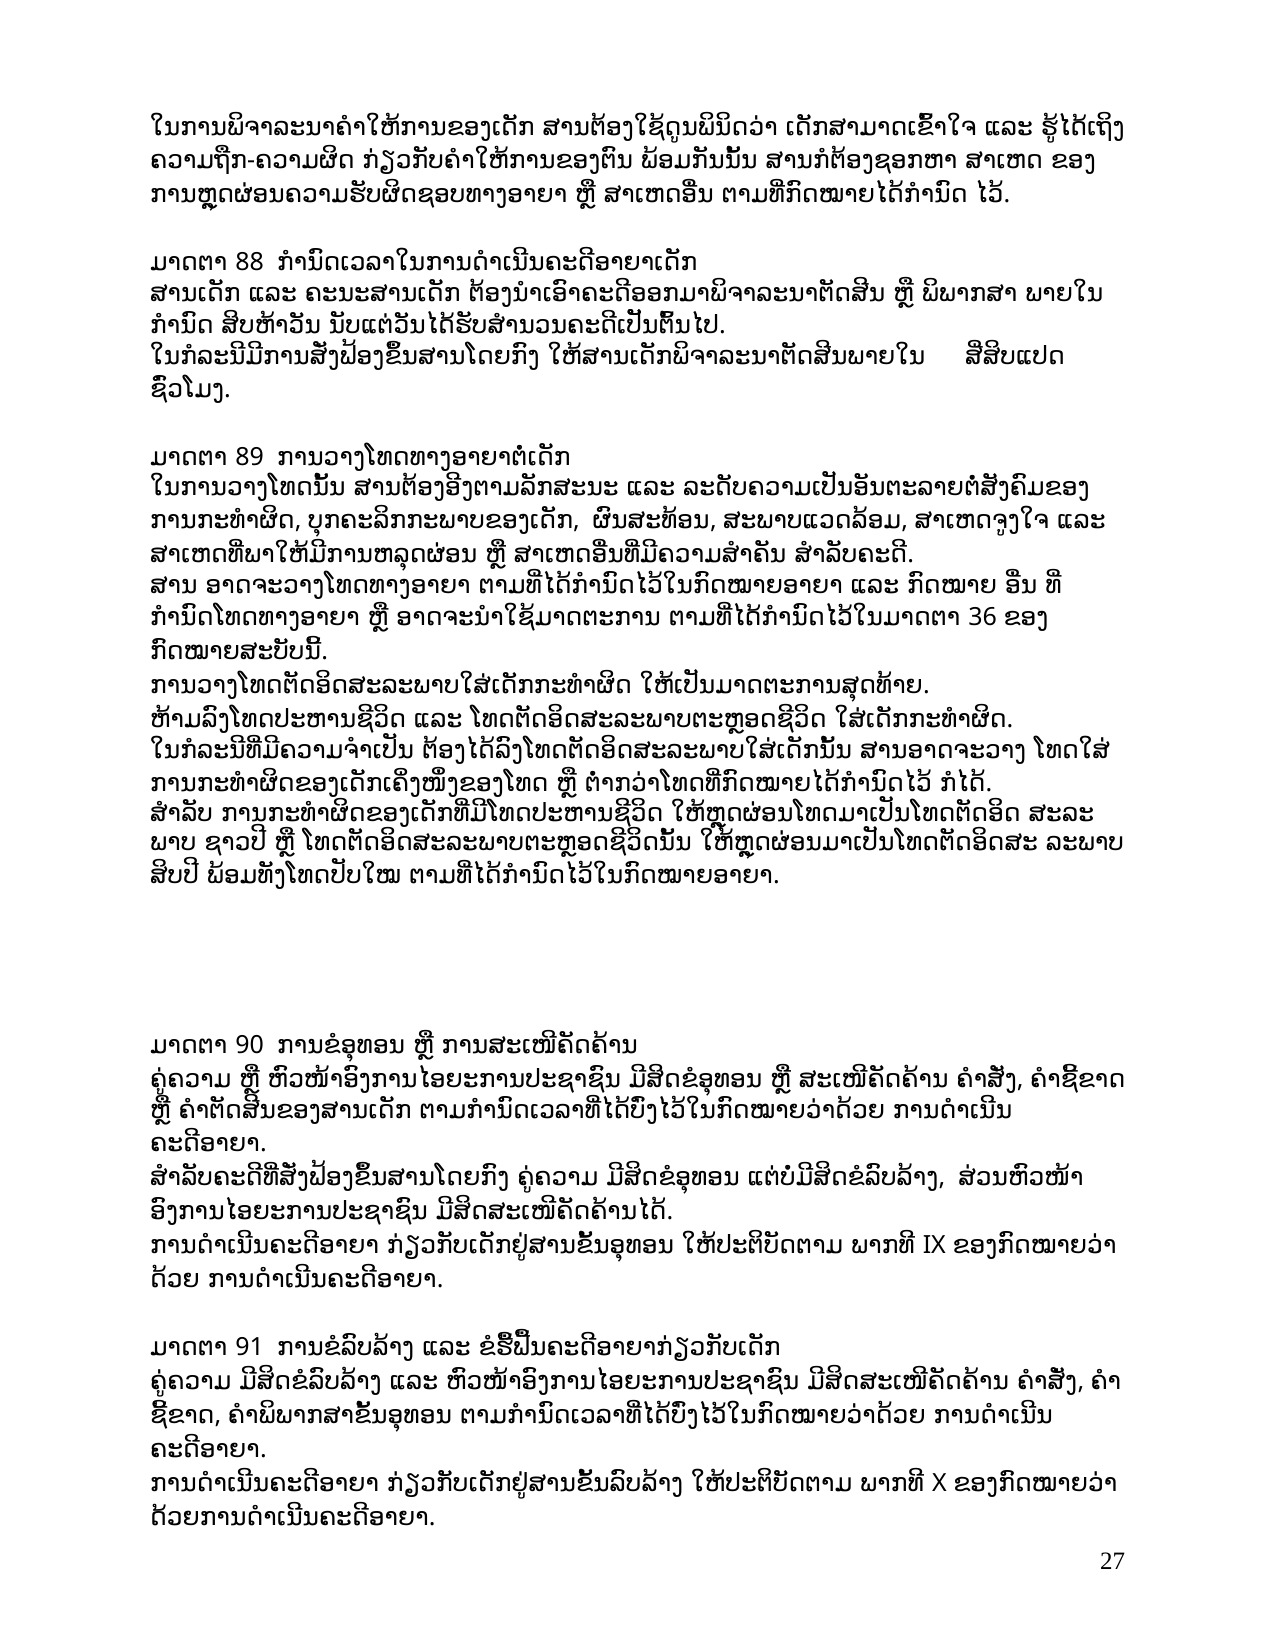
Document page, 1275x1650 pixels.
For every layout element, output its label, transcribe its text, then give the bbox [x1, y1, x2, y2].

text ການດຳເນີນຄະດີອາຍາ ກ່ຽວກັບເດັກຢູ່ສານຂັ້ນລົບລ້າງ ໃຫ້ປະຕິບັດຕາມ ພາກທີ X ຂອງກົດໝາຍວ່າດ້ວຍການດຳເນີນຄະດີອາຍາ. [150, 1465, 1125, 1533]
text ມາດຕາ 88 ກຳນົດເວລາໃນການດຳເນີນຄະດີອາຍາເດັກ [150, 244, 1125, 278]
text ສານ ອາດຈະວາງໂທດທາງອາຍາ ຕາມທີ່ໄດ້ກຳນົດໄວ້ໃນກົດໝາຍອາຍາ ແລະ ກົດໝາຍ ອື່ນ ທີ່ກຳນົດໂທດທາງອາຍາ ຫຼື ອາດຈະນຳໃຊ້ມາດຕະການ ຕາມທີ່ໄດ້ກຳນົດໄວ້ໃນມາດຕາ 36 ຂອງກົດໝາຍສະບັບນີ້. [150, 570, 1125, 667]
text ໃນການພິຈາລະນາຄຳໃຫ້ການຂອງເດັກ ສານຕ້ອງໃຊ້ດູນພິນິດວ່າ ເດັກສາມາດເຂົ້າໃຈ ແລະ ຮູ້ໄດ້ເຖິງຄວາມຖືກ-ຄວາມຜິດ ກ່ຽວກັບຄຳໃຫ້ການຂອງຕົນ ພ້ອມກັນນັ້ນ ສານກໍຕ້ອງຊອກຫາ ສາເຫດ ຂອງການຫຼຸດຜ່ອນຄວາມຮັບຜິດຊອບທາງອາຍາ ຫຼື ສາເຫດອື່ນ ຕາມທີ່ກົດໝາຍໄດ້ກຳນົດ ໄວ້. [150, 112, 1125, 210]
text ໃນການວາງໂທດນັ້ນ ສານຕ້ອງອີງຕາມລັກສະນະ ແລະ ລະດັບຄວາມເປັນອັນຕະລາຍຕໍ່ສັງຄົມຂອງການກະທຳຜິດ, ບຸກຄະລິກກະພາບຂອງເດັກ, ຜົນສະທ້ອນ, ສະພາບແວດລ້ອມ, ສາເຫດຈູງໃຈ ແລະ ສາເຫດທີ່ພາໃຫ້ມີການຫລຸດຜ່ອນ ຫຼື ສາເຫດອື່ນທີ່ມີຄວາມສຳຄັນ ສຳລັບຄະດີ. [150, 472, 1125, 570]
text ມາດຕາ 89 ການວາງໂທດທາງອາຍາຕໍ່ເດັກ [150, 438, 1125, 472]
text ຫ້າມລົງໂທດປະຫານຊີວິດ ແລະ ໂທດຕັດອິດສະລະພາບຕະຫຼອດຊີວິດ ໃສ່ເດັກກະທຳຜິດ. [150, 701, 1125, 735]
text ຄູ່ຄວາມ ຫຼື ຫົວໜ້າອົງການໄອຍະການປະຊາຊົນ ມີສິດຂໍອຸທອນ ຫຼື ສະເໜີຄັດຄ້ານ ຄຳສັ່ງ, ຄຳຊີ້ຂາດ ຫຼື ຄຳຕັດສີນຂອງສານເດັກ ຕາມກຳນົດເວລາທີ່ໄດ້ບົ່ງໄວ້ໃນກົດໝາຍວ່າດ້ວຍ ການດຳເນີນຄະດີອາຍາ. [150, 1061, 1125, 1158]
text ສຳລັບຄະດີທີ່ສັ່ງຟ້ອງຂຶ້ນສານໂດຍກົງ ຄູ່ຄວາມ ມີສິດຂໍອຸທອນ ແຕ່ບໍ່ມີສິດຂໍລົບລ້າງ, ສ່ວນຫົວໜ້າອົງການໄອຍະການປະຊາຊົນ ມີສິດສະເໜີຄັດຄ້ານໄດ້. [150, 1158, 1125, 1227]
text ສານເດັກ ແລະ ຄະນະສານເດັກ ຕ້ອງນຳເອົາຄະດີອອກມາພິຈາລະນາຕັດສີນ ຫຼື ພິພາກສາ ພາຍໃນກຳນົດ ສິບຫ້າວັນ ນັບແຕ່ວັນໄດ້ຮັບສຳນວນຄະດີເປັັນຕົ້ນໄປ. [150, 278, 1125, 341]
text ມາດຕາ 90 ການຂໍອຸທອນ ຫຼື ການສະເໜີຄັດຄ້ານ [150, 1027, 1125, 1061]
text ໃນກໍລະນີມີການສັ່ງຟ້ອງຂຶ້ນສານໂດຍກົງ ໃຫ້ສານເດັກພິຈາລະນາຕັດສີນພາຍໃນ ສີ່ສິບແປດຊົ່ວໂມງ. [150, 341, 1125, 404]
text ການດຳເນີນຄະດີອາຍາ ກ່ຽວກັບເດັກຢູ່ສານຂັ້ນອຸທອນ ໃຫ້ປະຕິບັດຕາມ ພາກທີ IX ຂອງກົດໝາຍວ່າດ້ວຍ ການດຳເນີນຄະດີອາຍາ. [150, 1227, 1125, 1295]
text ຄູ່ຄວາມ ມີສິດຂໍລົບລ້າງ ແລະ ຫົວໜ້າອົງການໄອຍະການປະຊາຊົນ ມີສິດສະເໜີຄັດຄ້ານ ຄຳສັ່ງ, ຄຳຊີ້ຂາດ, ຄຳພິພາກສາຂັ້ນອຸທອນ ຕາມກຳນົດເວລາທີ່ໄດ້ບົ່ງໄວ້ໃນກົດໝາຍວ່າດ້ວຍ ການດຳເນີນຄະດີອາຍາ. [150, 1363, 1125, 1465]
text ການວາງໂທດຕັດອິດສະລະພາບໃສ່ເດັກກະທຳຜິດ ໃຫ້ເປັນມາດຕະການສຸດທ້າຍ. [150, 667, 1125, 701]
text ໃນກໍລະນີທີ່ມີຄວາມຈຳເປັນ ຕ້ອງໄດ້ລົງໂທດຕັດອິດສະລະພາບໃສ່ເດັກນັ້ນ ສານອາດຈະວາງ ໂທດໃສ່ການກະທຳຜິດຂອງເດັກເຄິ່ງໜຶ່ງຂອງໂທດ ຫຼື ຕ່ຳກວ່າໂທດທີ່ກົດໝາຍໄດ້ກຳນົດໄວ້ ກໍໄດ້. [150, 735, 1125, 798]
text ມາດຕາ 91 ການຂໍລົບລ້າງ ແລະ ຂໍຮື້ຟື້ນຄະດີອາຍາກ່ຽວກັບເດັກ [150, 1329, 1125, 1363]
text ສຳລັບ ການກະທຳຜິດຂອງເດັກທີ່ມີໂທດປະຫານຊີວິດ ໃຫ້ຫຼຸດຜ່ອນໂທດມາເປັນໂທດຕັດອິດ ສະລະພາບ ຊາວປີ ຫຼື ໂທດຕັດອິດສະລະພາບຕະຫຼອດຊີວິດນັ້ນ ໃຫ້ຫຼຸດຜ່ອນມາເປັນໂທດຕັດອິດສະ ລະພາບ ສິບປີ ພ້ອມທັງໂທດປັບໃໝ ຕາມທີ່ໄດ້ກຳນົດໄວ້ໃນກົດໝາຍອາຍາ. [150, 798, 1125, 891]
